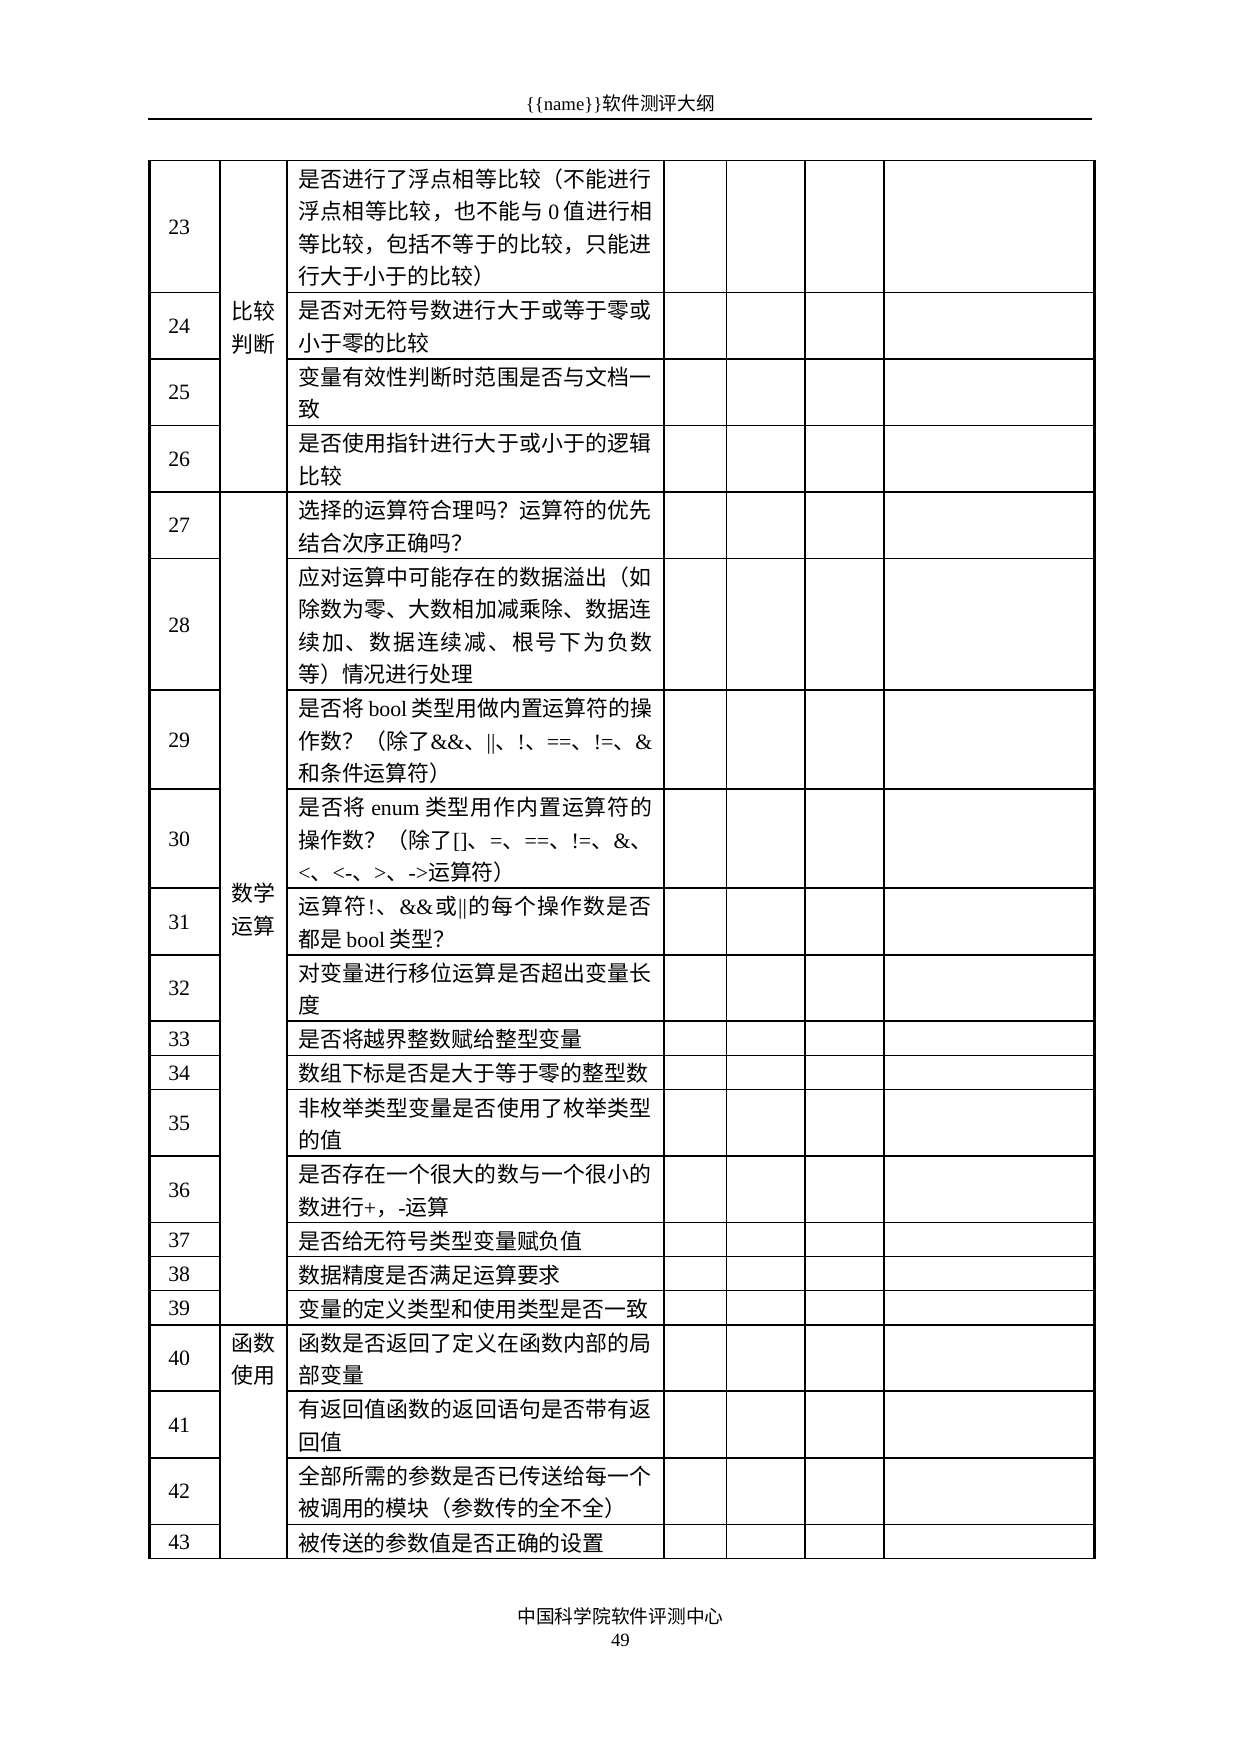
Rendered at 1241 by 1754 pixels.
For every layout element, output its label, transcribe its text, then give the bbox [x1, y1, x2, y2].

table_cell [806, 1326, 883, 1390]
table_cell [885, 1291, 1093, 1324]
table_cell 被传送的参数值是否正确的设置 [288, 1525, 663, 1558]
table_cell [727, 426, 804, 491]
table_cell [885, 426, 1093, 491]
table_cell [806, 1257, 883, 1290]
table_cell [806, 493, 883, 558]
table_cell [727, 1223, 804, 1256]
table_cell [727, 1022, 804, 1054]
table_cell [727, 293, 804, 358]
table_cell 选择的运算符合理吗？运算符的优先结合次序正确吗？ [288, 493, 663, 558]
table_cell 变量的定义类型和使用类型是否一致 [288, 1291, 663, 1324]
table_cell [665, 1291, 726, 1324]
table_cell 比较判断 [221, 161, 286, 491]
table_cell [665, 1459, 726, 1523]
table_cell [151, 360, 219, 424]
table_cell [727, 360, 804, 424]
table_cell 是否将bool类型用做内置运算符的操作数？（除了&&、||、!、==、!=、&和条件运算符） [288, 691, 663, 788]
table_cell 数组下标是否是大于等于零的整型数 [288, 1056, 663, 1088]
table_cell 是否将enum类型用作内置运算符的操作数？（除了[]、=、==、!=、&、<、<-、>、->运算符） [288, 790, 663, 887]
table_cell [885, 1090, 1093, 1155]
table_cell [806, 360, 883, 424]
table_cell [665, 1326, 726, 1390]
table_cell 函数是否返回了定义在函数内部的局部变量 [288, 1326, 663, 1390]
table_cell [727, 493, 804, 558]
table_cell [885, 559, 1093, 689]
table_cell [727, 889, 804, 954]
table_cell [151, 493, 219, 558]
table_cell [885, 691, 1093, 788]
table_cell [665, 360, 726, 424]
table_cell [665, 559, 726, 689]
table_cell [665, 426, 726, 491]
table_cell 应对运算中可能存在的数据溢出（如除数为零、大数相加减乘除、数据连续加、数据连续减、根号下为负数等）情况进行处理 [288, 559, 663, 689]
table_cell [665, 1525, 726, 1558]
table_cell [885, 1056, 1093, 1088]
table_cell [727, 1525, 804, 1558]
table_cell [727, 1090, 804, 1155]
table_cell [885, 1157, 1093, 1222]
table_cell [665, 1157, 726, 1222]
table_cell [151, 1459, 219, 1523]
table_cell [727, 1459, 804, 1523]
table_cell [151, 790, 219, 887]
table_cell 是否使用指针进行大于或小于的逻辑比较 [288, 426, 663, 491]
table_cell [727, 1392, 804, 1457]
table_cell [885, 889, 1093, 954]
table_cell [885, 360, 1093, 424]
table_cell [727, 161, 804, 291]
table_cell [151, 1223, 219, 1256]
table_cell [806, 1291, 883, 1324]
table_cell [151, 1056, 219, 1088]
table_cell [885, 1525, 1093, 1558]
table_cell [885, 1223, 1093, 1256]
table_cell 是否将越界整数赋给整型变量 [288, 1022, 663, 1054]
table_cell [665, 1056, 726, 1088]
table_cell [806, 559, 883, 689]
table_cell [151, 1291, 219, 1324]
table_cell [151, 161, 219, 291]
table_cell 函数使用 [221, 1326, 286, 1558]
table_cell [665, 691, 726, 788]
table_cell [806, 889, 883, 954]
table_cell [665, 293, 726, 358]
table_cell [885, 1392, 1093, 1457]
table_cell [885, 161, 1093, 291]
table_cell [885, 493, 1093, 558]
table_cell [727, 691, 804, 788]
table_cell [151, 426, 219, 491]
table_cell [806, 1157, 883, 1222]
table_cell [665, 889, 726, 954]
table_cell [885, 1326, 1093, 1390]
table_cell [665, 1392, 726, 1457]
table_cell [806, 1223, 883, 1256]
table_cell [665, 956, 726, 1020]
table_cell [665, 161, 726, 291]
table_cell [151, 1022, 219, 1054]
table_cell [727, 1157, 804, 1222]
table_cell [151, 1257, 219, 1290]
table_cell [806, 161, 883, 291]
table_cell 是否存在一个很大的数与一个很小的数进行+，-运算 [288, 1157, 663, 1222]
table_cell [885, 1022, 1093, 1054]
table_cell [885, 1257, 1093, 1290]
table_cell 数据精度是否满足运算要求 [288, 1257, 663, 1290]
table_cell [151, 1392, 219, 1457]
table_cell [151, 1525, 219, 1558]
table_cell [151, 1326, 219, 1390]
table_cell [806, 1392, 883, 1457]
table_cell [727, 790, 804, 887]
table_cell [151, 1157, 219, 1222]
table_cell [665, 493, 726, 558]
table_cell [151, 691, 219, 788]
table_cell [806, 956, 883, 1020]
table_cell [727, 956, 804, 1020]
table_cell [665, 1257, 726, 1290]
table_cell 对变量进行移位运算是否超出变量长度 [288, 956, 663, 1020]
table_cell [727, 1257, 804, 1290]
table_cell 是否进行了浮点相等比较（不能进行浮点相等比较，也不能与0值进行相等比较，包括不等于的比较，只能进行大于小于的比较） [288, 161, 663, 291]
table_cell 数学运算 [221, 493, 286, 1324]
table_cell [727, 1056, 804, 1088]
table_cell [665, 790, 726, 887]
table_cell 是否对无符号数进行大于或等于零或小于零的比较 [288, 293, 663, 358]
table_cell [151, 956, 219, 1020]
table_cell 有返回值函数的返回语句是否带有返回值 [288, 1392, 663, 1457]
table_cell [727, 1291, 804, 1324]
table_cell [885, 293, 1093, 358]
table_cell [806, 691, 883, 788]
table_cell [727, 1326, 804, 1390]
table_cell [151, 889, 219, 954]
table_cell [885, 956, 1093, 1020]
table_cell [806, 1459, 883, 1523]
table_cell 全部所需的参数是否已传送给每一个被调用的模块（参数传的全不全） [288, 1459, 663, 1523]
table_cell 非枚举类型变量是否使用了枚举类型的值 [288, 1090, 663, 1155]
table_cell [806, 1056, 883, 1088]
table_cell [727, 559, 804, 689]
table_cell [806, 1090, 883, 1155]
table_cell 是否给无符号类型变量赋负值 [288, 1223, 663, 1256]
table_cell 运算符!、&&或||的每个操作数是否都是bool类型？ [288, 889, 663, 954]
table_cell [885, 1459, 1093, 1523]
table_cell [806, 426, 883, 491]
table_cell [806, 293, 883, 358]
table_cell [665, 1090, 726, 1155]
table_cell [806, 1022, 883, 1054]
table_cell [665, 1022, 726, 1054]
table_cell [151, 559, 219, 689]
table_cell [151, 1090, 219, 1155]
table_cell [806, 790, 883, 887]
table_cell [665, 1223, 726, 1256]
table_cell [885, 790, 1093, 887]
table_cell 变量有效性判断时范围是否与文档一致 [288, 360, 663, 424]
table_cell [806, 1525, 883, 1558]
table_cell [151, 293, 219, 358]
